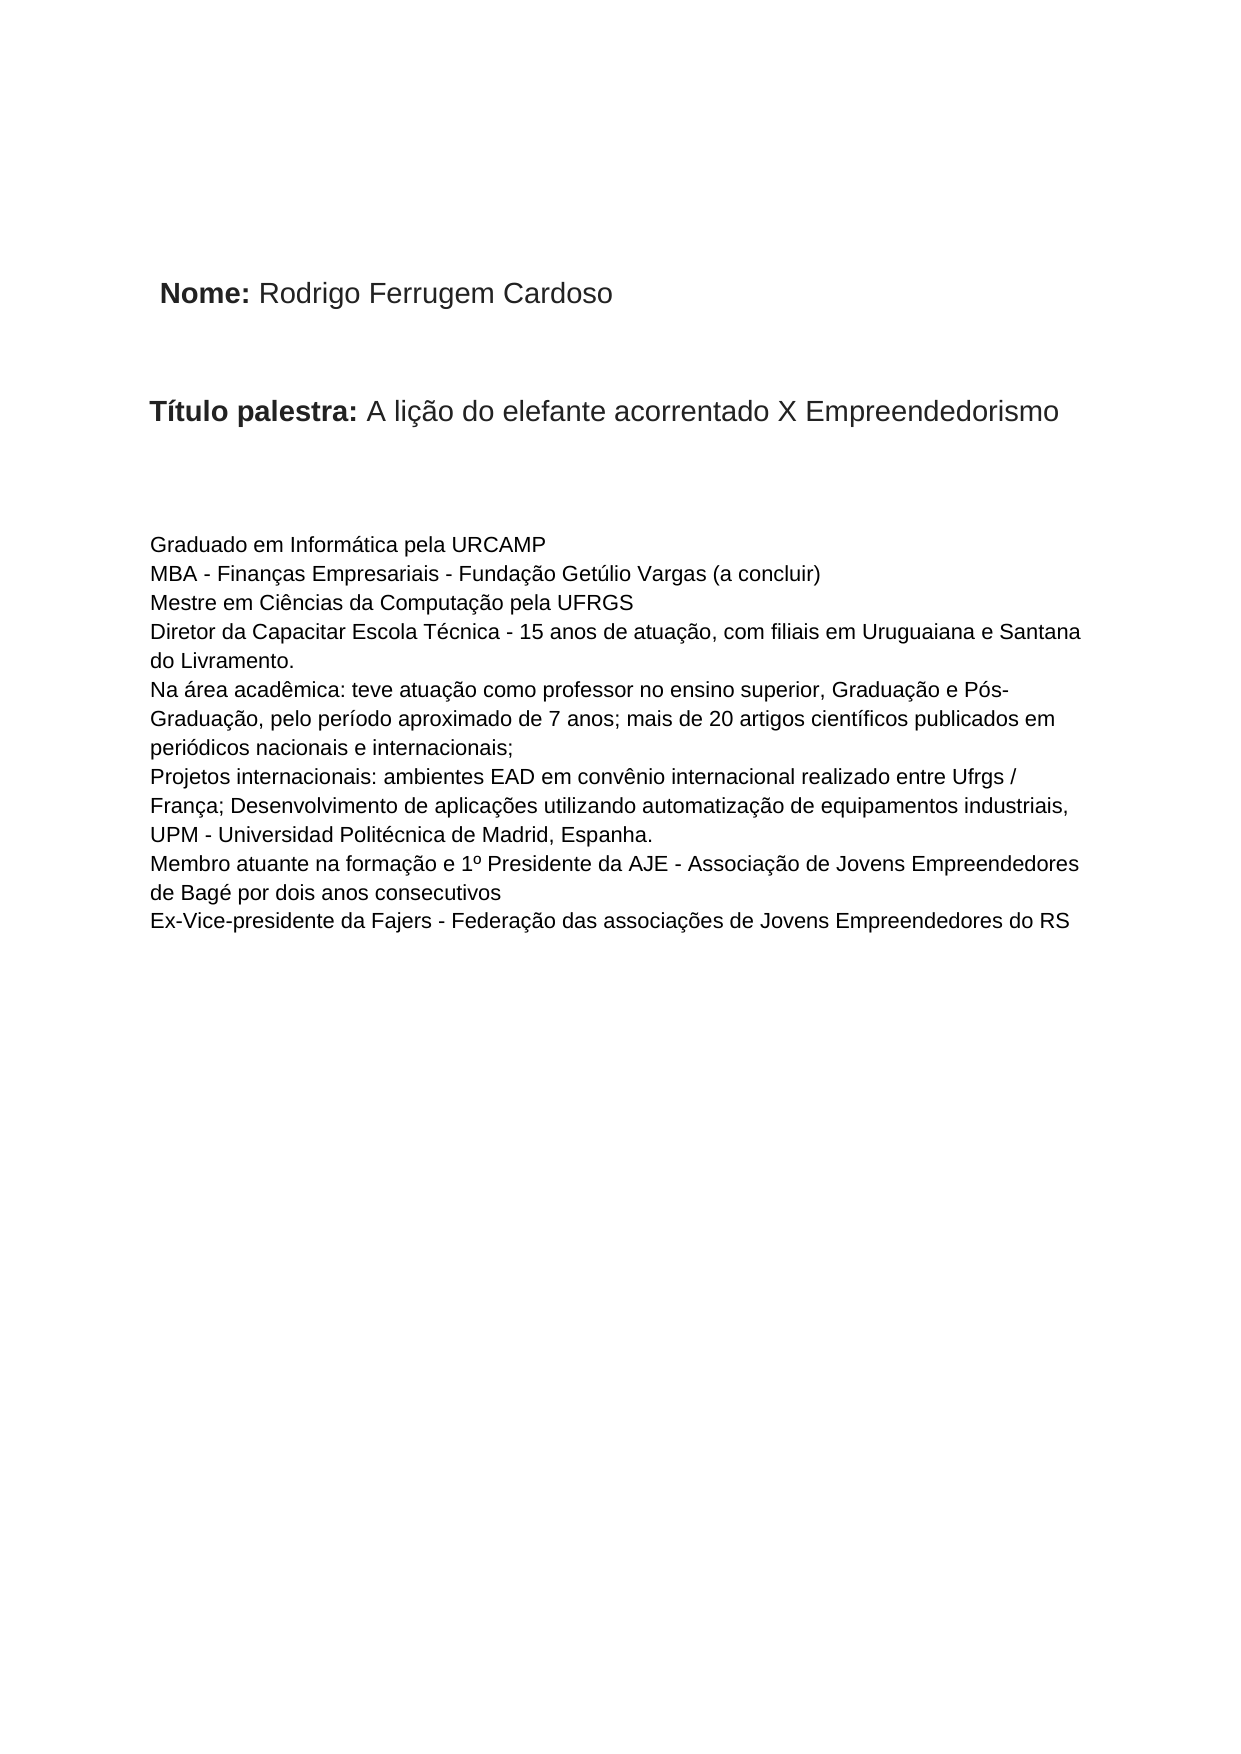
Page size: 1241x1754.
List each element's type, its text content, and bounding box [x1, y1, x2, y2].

text Projetos internacionais: ambientes EAD em convênio internacional realizado entre Ufrgs / França; Desenvolvimento de aplicações utilizando automatização de equipamentos industriais, UPM - Universidad Politécnica de Madrid, Espanha. [150, 764, 1090, 847]
text Diretor da Capacitar Escola Técnica - 15 anos de atuação, com filiais em Uruguaiana e Santana do Livramento. [150, 619, 1090, 673]
text Graduado em Informática pela URCAMP [150, 532, 1090, 557]
text Na área acadêmica: teve atuação como professor no ensino superior, Graduação e Pós-Graduação, pelo período aproximado de 7 anos; mais de 20 artigos científicos publicados em periódicos nacionais e internacionais; [150, 677, 1090, 760]
text Mestre em Ciências da Computação pela UFRGS [150, 590, 1090, 615]
text Membro atuante na formação e 1º Presidente da AJE - Associação de Jovens Empreendedores de Bagé por dois anos consecutivos [150, 851, 1090, 905]
text MBA - Finanças Empresariais - Fundação Getúlio Vargas (a concluir) [150, 561, 1090, 586]
table_header Título palestra: A lição do elefante acorrentado X Empreendedorismo [139, 180, 1079, 441]
text Ex-Vice-presidente da Fajers - Federação das associações de Jovens Empreendedores do RS [150, 908, 1090, 934]
